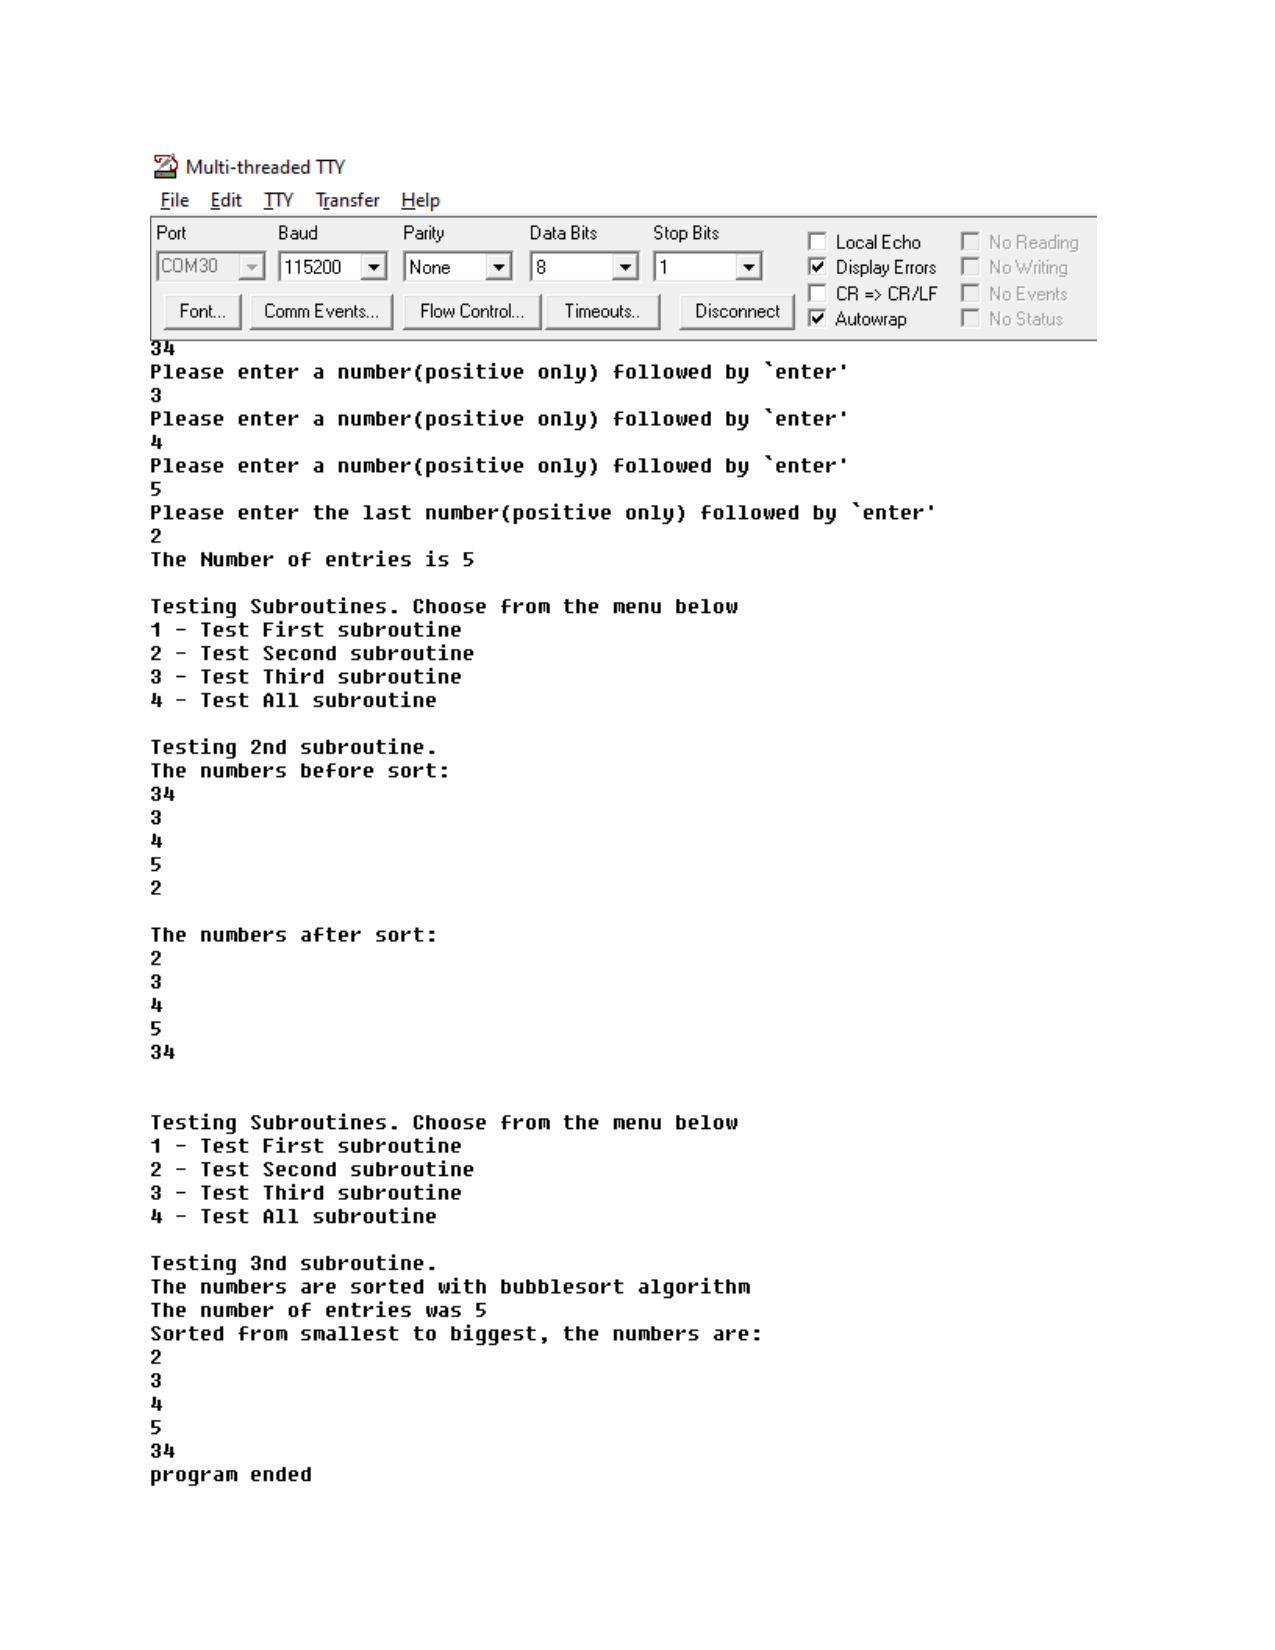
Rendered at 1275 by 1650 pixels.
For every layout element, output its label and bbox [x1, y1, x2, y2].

picture [150, 150, 1097, 1501]
